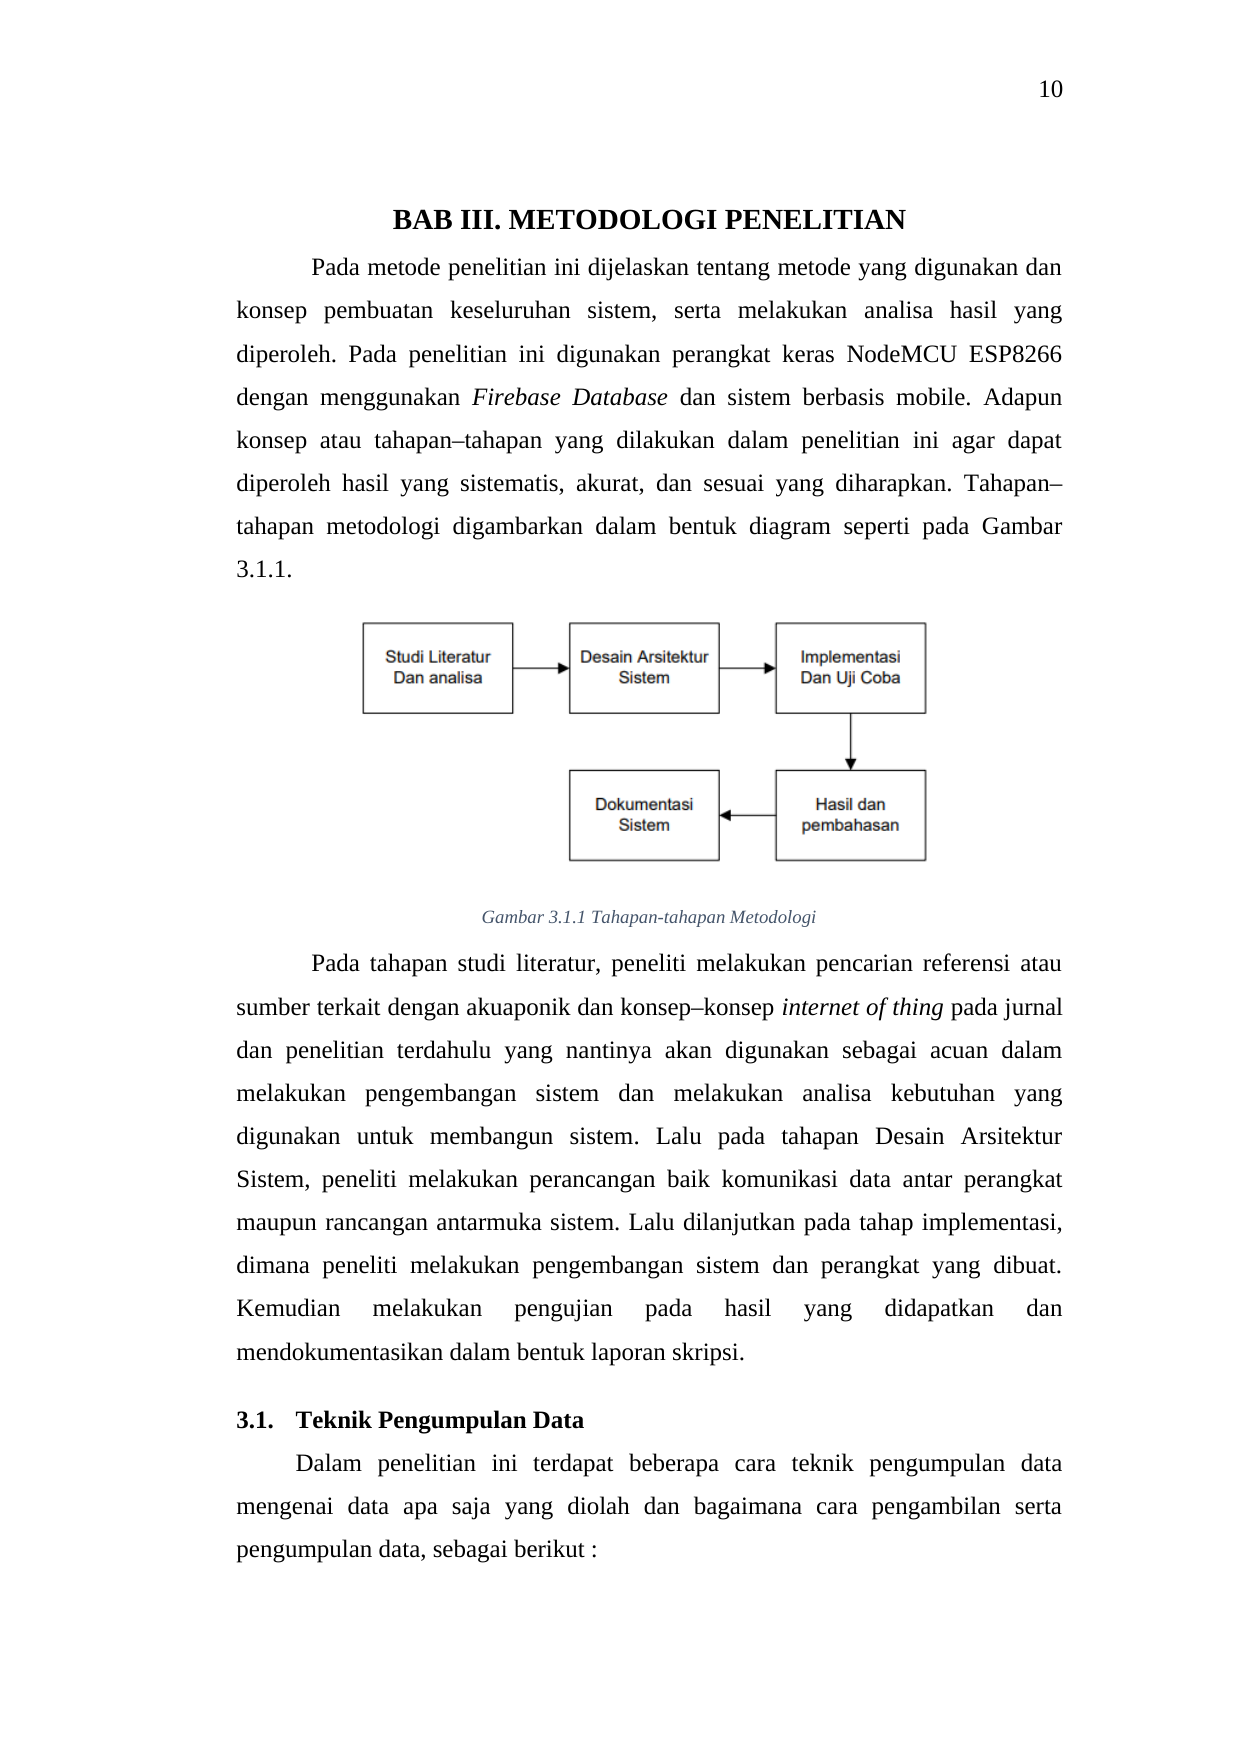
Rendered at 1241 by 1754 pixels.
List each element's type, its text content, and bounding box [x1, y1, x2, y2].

text Gambar 3.1.1 Tahapan-tahapan Metodologi [236, 906, 1063, 928]
text Dalam penelitian ini terdapat beberapa cara teknik pengumpulan data mengenai data apa saja yang diolah dan bagaimana cara pengambilan serta pengumpulan data, sebagai berikut : [236, 1448, 1063, 1563]
text Pada tahapan studi literatur, peneliti melakukan pencarian referensi atau sumber terkait dengan akuaponik dan konsep–konsep internet of thing pada jurnal dan penelitian terdahulu yang nantinya akan digunakan sebagai acuan dalam melakukan pengembangan sistem dan melakukan analisa kebutuhan yang digunakan untuk membangun sistem. Lalu pada tahapan Desain Arsitektur Sistem, peneliti melakukan perancangan baik komunikasi data antar perangkat maupun rancangan antarmuka sistem. Lalu dilanjutkan pada tahap implementasi, dimana peneliti melakukan pengembangan sistem dan perangkat yang dibuat. Kemudian melakukan pengujian pada hasil yang didapatkan dan mendokumentasikan dalam bentuk laporan skripsi. [236, 948, 1063, 1365]
text Pada metode penelitian ini dijelaskan tentang metode yang digunakan dan konsep pembuatan keseluruhan sistem, serta melakukan analisa hasil yang diperoleh. Pada penelitian ini digunakan perangkat keras NodeMCU ESP8266 dengan menggunakan Firebase Database dan sistem berbasis mobile. Adapun konsep atau tahapan–tahapan yang dilakukan dalam penelitian ini agar dapat diperoleh hasil yang sistematis, akurat, dan sesuai yang diharapkan. Tahapan–tahapan metodologi digambarkan dalam bentuk diagram seperti pada Gambar 3.1.1. [236, 252, 1063, 583]
subtitle BAB III. METODOLOGI PENELITIAN [236, 202, 1063, 236]
subtitle Teknik Pengumpulan Data [236, 1405, 1063, 1433]
picture [353, 614, 946, 876]
